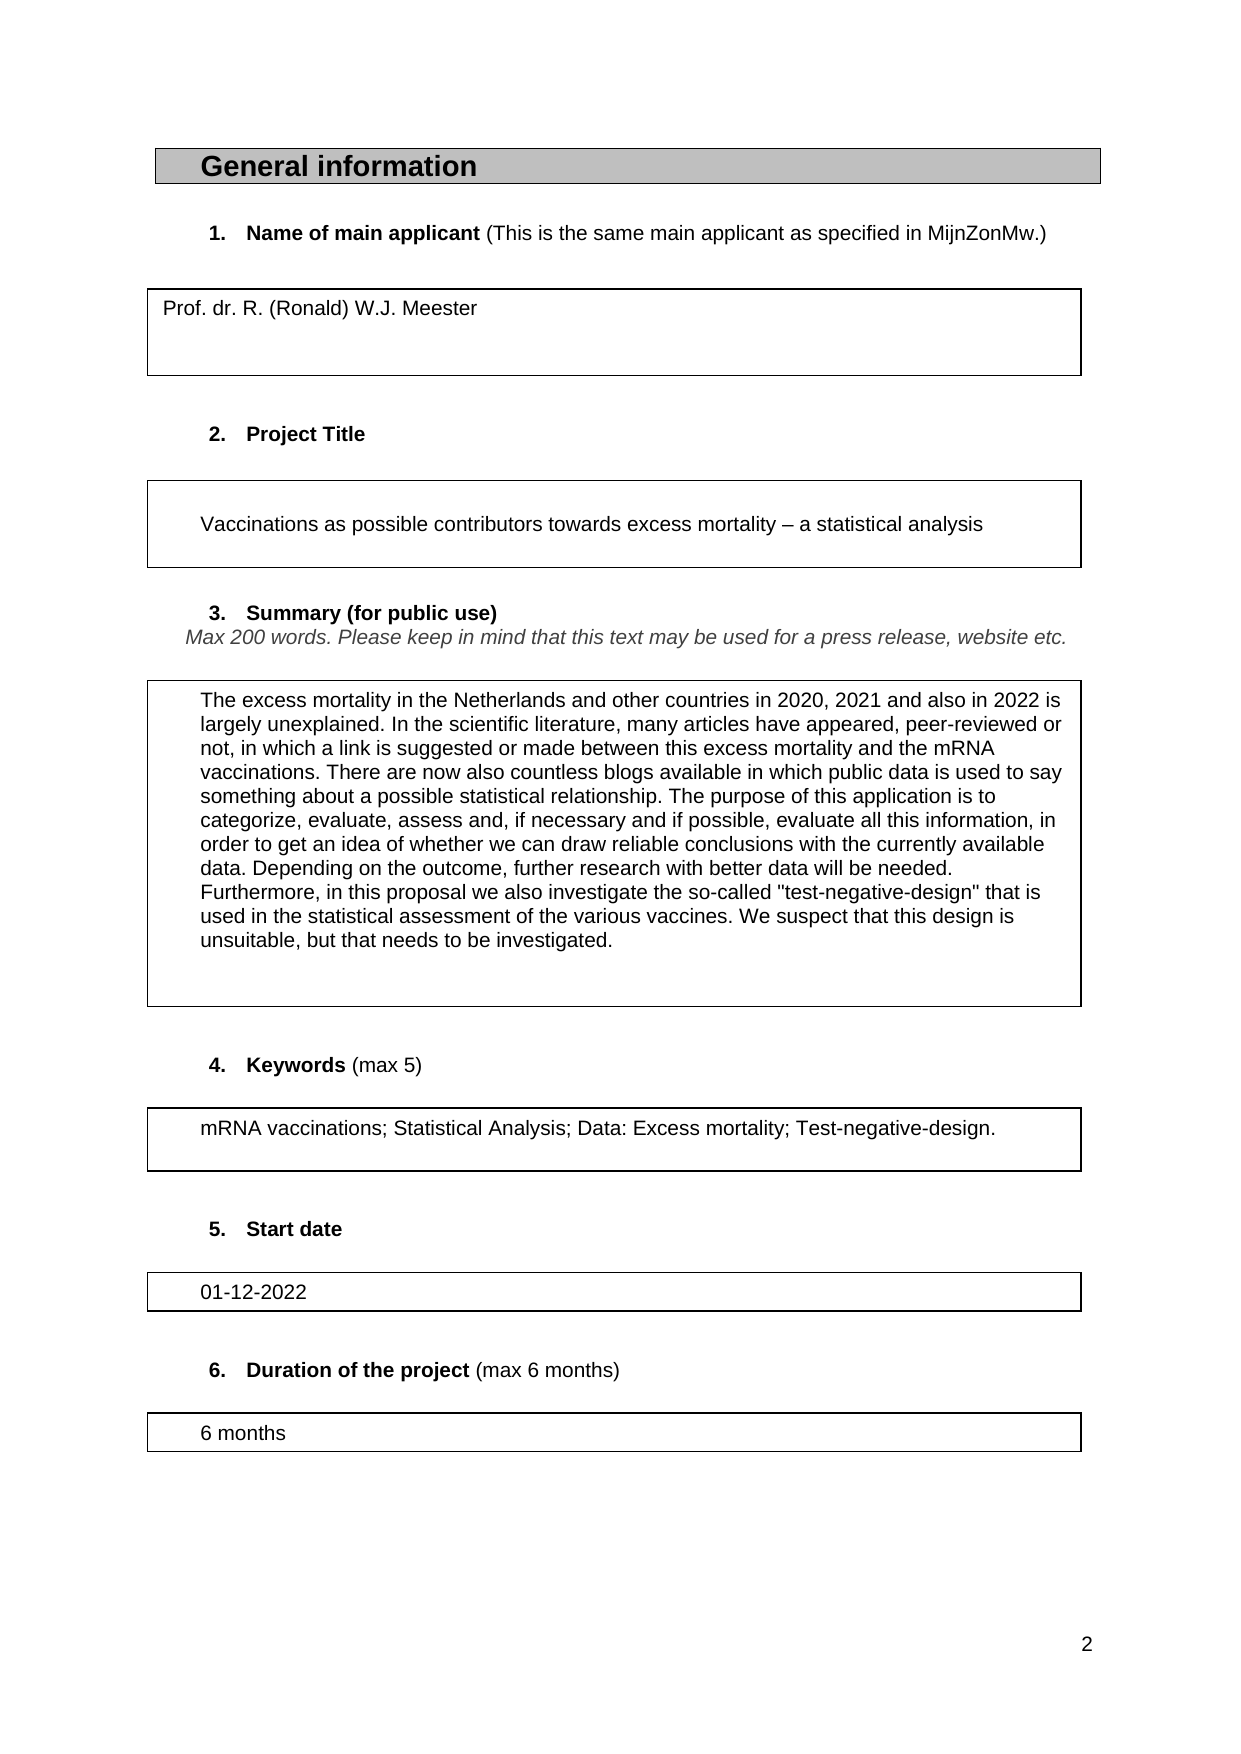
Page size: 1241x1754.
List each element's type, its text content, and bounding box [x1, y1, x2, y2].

list Start date [209, 1217, 1093, 1241]
list Name of main applicant (This is the same main applicant as specified in MijnZonMw.) [209, 221, 1093, 245]
text Max 200 words. Please keep in mind that this text may be used for a press release, website etc. [185, 625, 1093, 649]
list Project Title [209, 422, 1093, 446]
list Summary (for public use) [209, 601, 1093, 625]
list Duration of the project (max 6 months) [209, 1358, 1093, 1382]
table_header General information [156, 149, 1100, 183]
list Keywords (max 5) [209, 1053, 1093, 1077]
